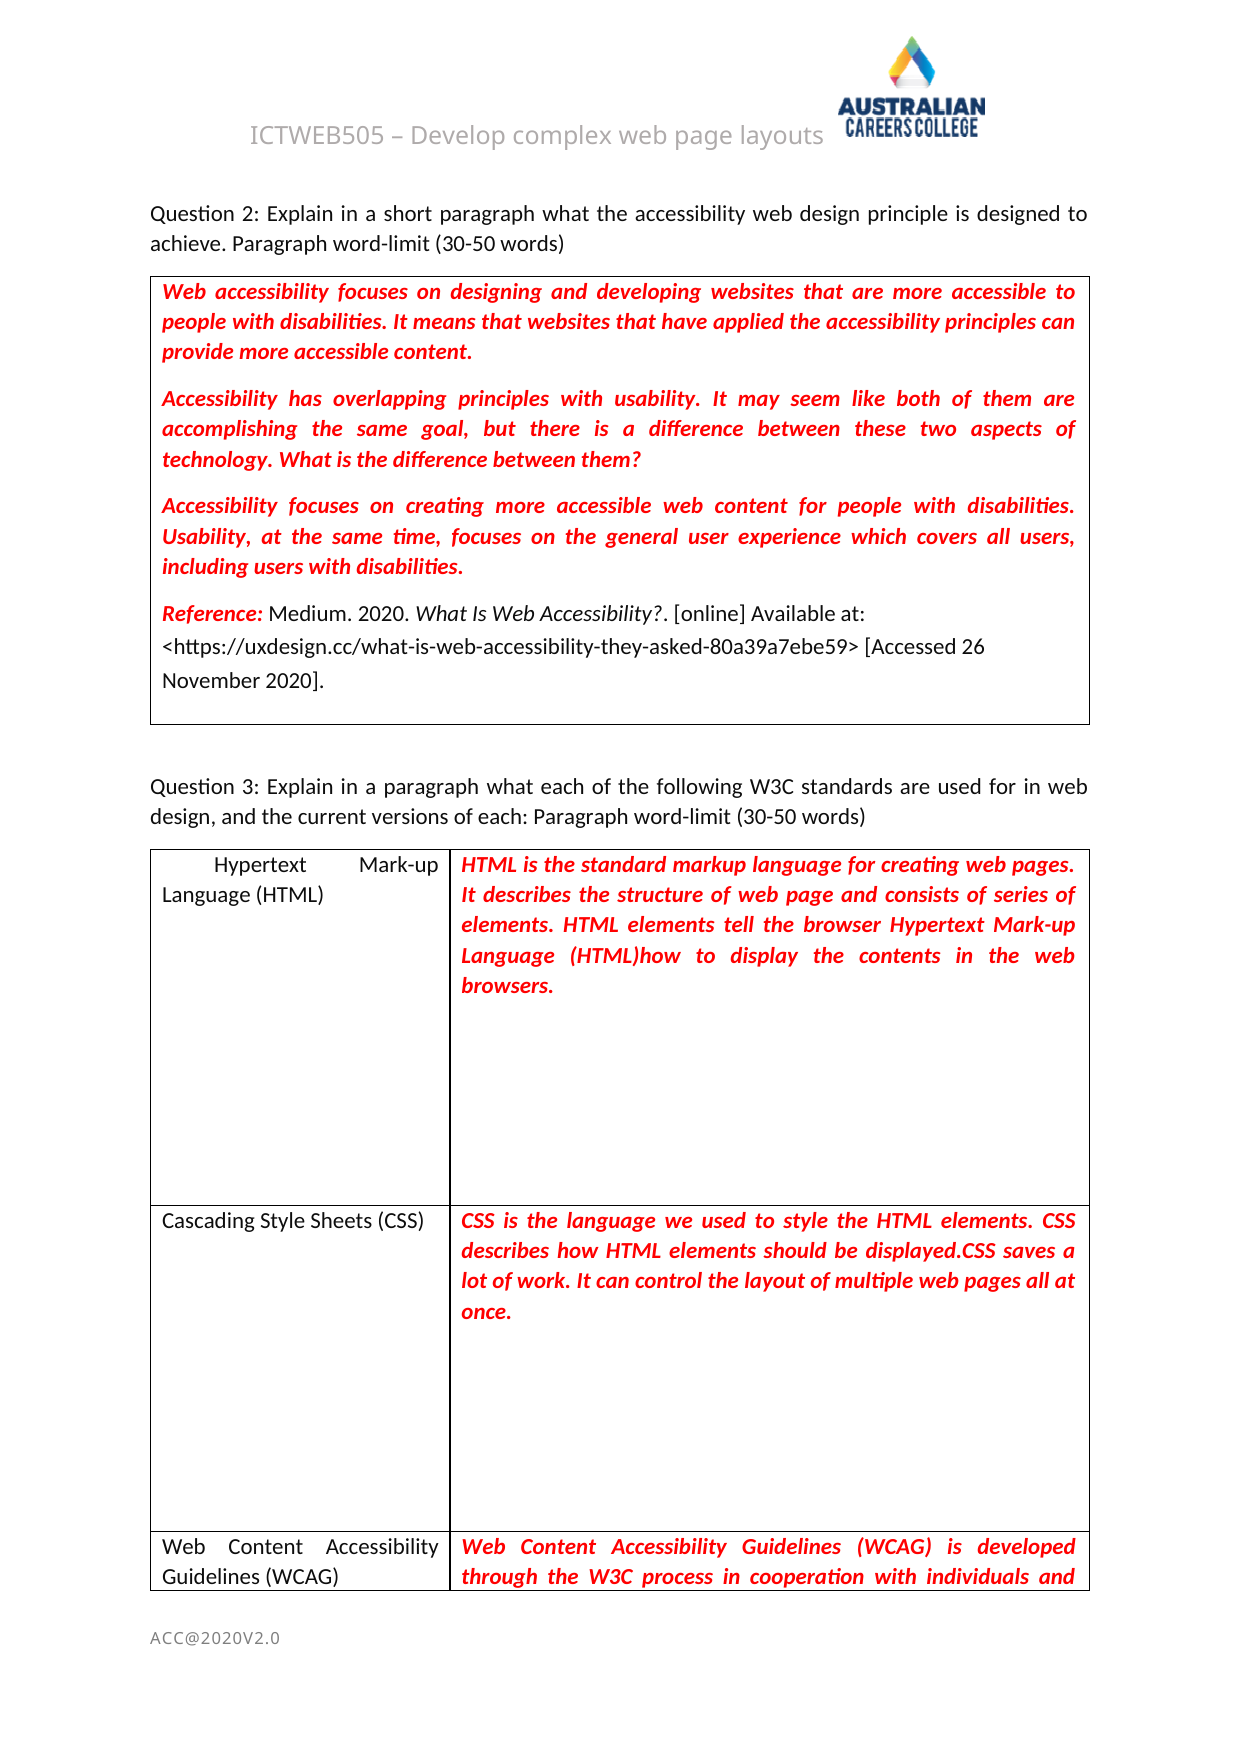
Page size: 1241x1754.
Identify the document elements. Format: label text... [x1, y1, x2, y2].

text Question 3: Explain in a paragraph what each of the following W3C standards are used for in web design, and the current versions of each: Paragraph word-limit (30-50 words) [150, 772, 1090, 830]
picture [831, 29, 991, 145]
table_cell CSS is the language we used to style the HTML elements. CSS describes how HTML elements should be displayed.CSS saves a lot of work. It can control the layout of multiple web pages all at once. [451, 1206, 1089, 1531]
table_cell Web Content Accessibility Guidelines (WCAG) [151, 1532, 449, 1590]
text Question 2: Explain in a short paragraph what the accessibility web design principle is designed to achieve. Paragraph word-limit (30-50 words) [150, 199, 1090, 257]
table_header Web accessibility focuses on designing and developing websites that are more accessible to people with disabilities. It means that websites that have applied the accessibility principles can provide more accessible content. Accessibility has overlapping principles with usability. It may seem like both of them are accomplishing the same goal, but there is a difference between these two aspects of technology. What is the difference between them? Accessibility focuses on creating more accessible web content for people with disabilities. Usability, at the same time, focuses on the general user experience which covers all users, including users with disabilities. Reference: Medium. 2020. What Is Web Accessibility?. [online] Available at: <https://uxdesign.cc/what-is-web-accessibility-they-asked-80a39a7ebe59> [Accessed 26 November 2020]. [151, 277, 1089, 724]
table_header HTML is the standard markup language for creating web pages. It describes the structure of web page and consists of series of elements. HTML elements tell the browser Hypertext Mark-up Language (HTML)how to display the contents in the web browsers. [451, 850, 1089, 1205]
table_cell Cascading Style Sheets (CSS) [151, 1206, 449, 1531]
table_header Hypertext Mark-up Language (HTML) [151, 850, 449, 1205]
